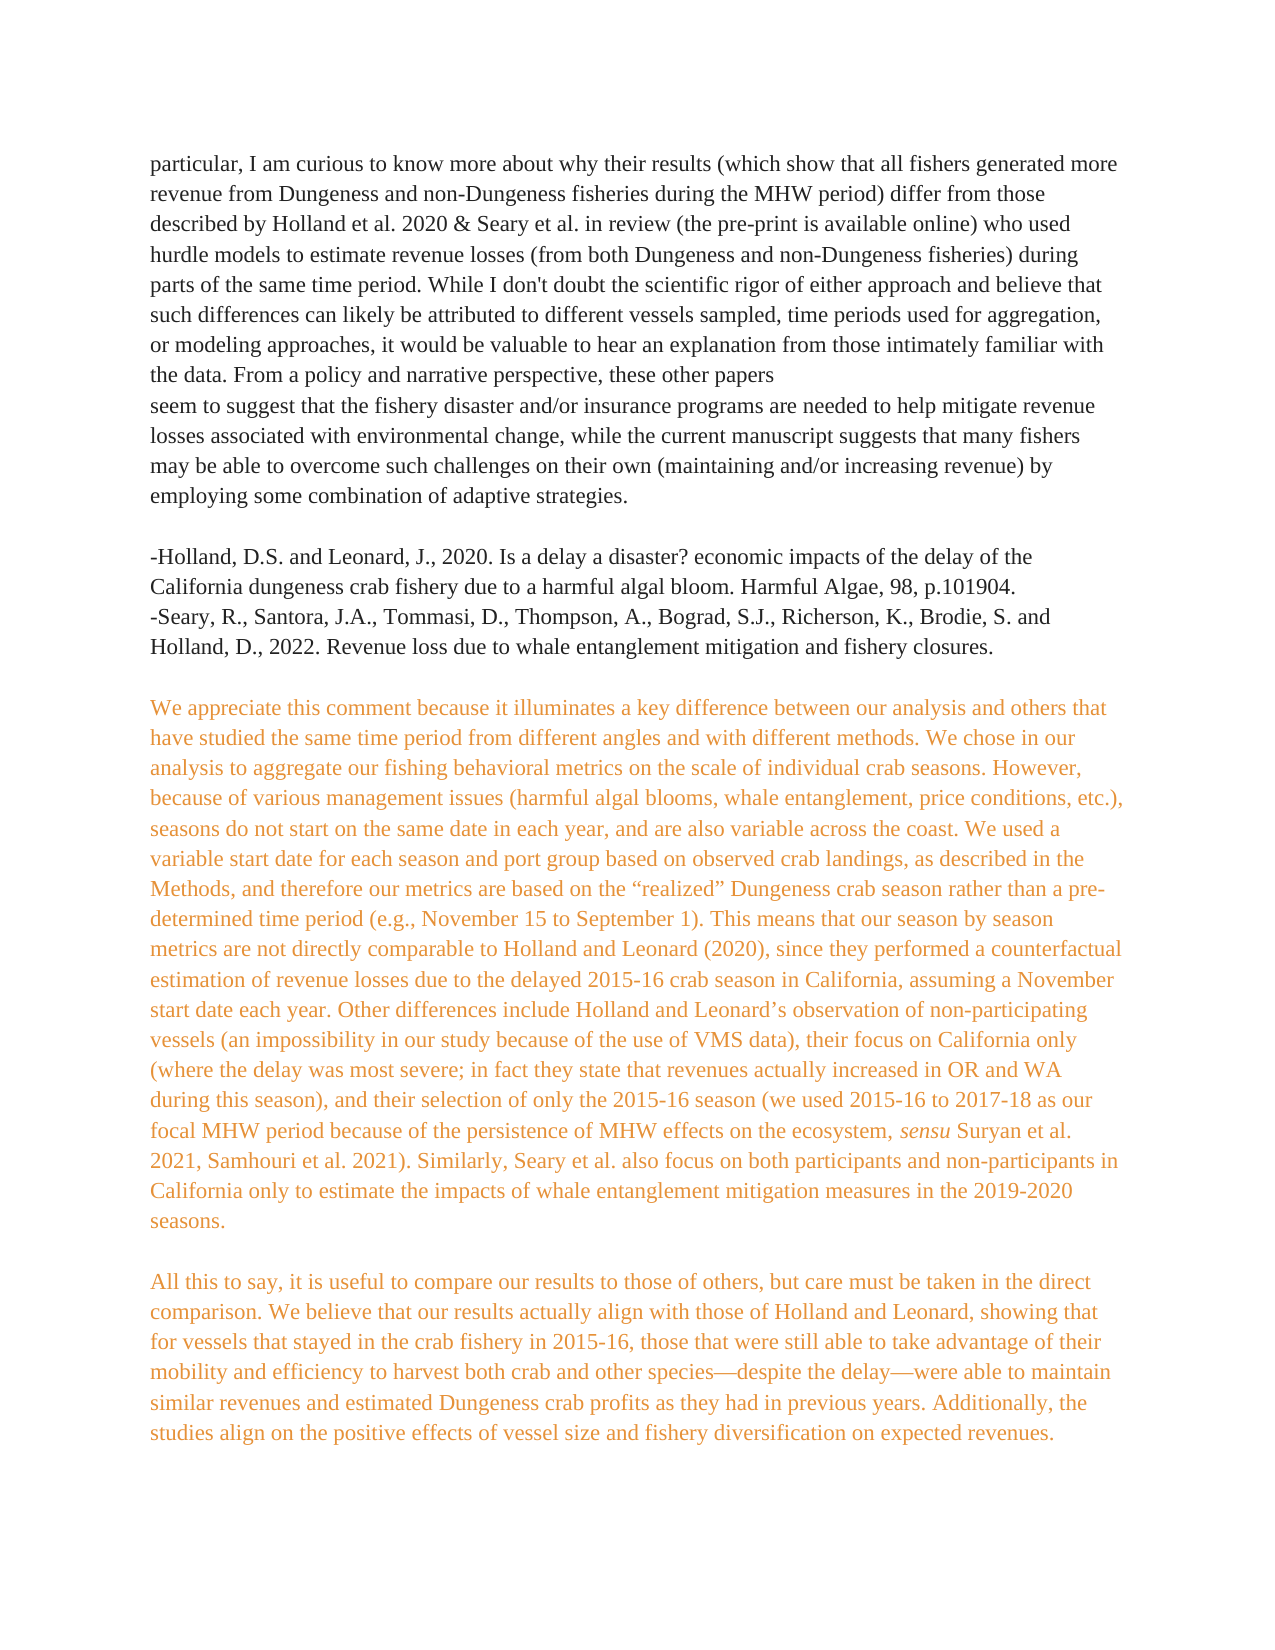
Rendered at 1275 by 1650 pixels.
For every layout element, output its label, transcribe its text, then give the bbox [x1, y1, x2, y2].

text We appreciate this comment because it illuminates a key difference between our analysis and others that have studied the same time period from different angles and with different methods. We chose in our analysis to aggregate our fishing behavioral metrics on the scale of individual crab seasons. However, because of various management issues (harmful algal blooms, whale entanglement, price conditions, etc.), seasons do not start on the same date in each year, and are also variable across the coast. We used a variable start date for each season and port group based on observed crab landings, as described in the Methods, and therefore our metrics are based on the “realized” Dungeness crab season rather than a pre-determined time period (e.g., November 15 to September 1). This means that our season by season metrics are not directly comparable to Holland and Leonard (2020), since they performed a counterfactual estimation of revenue losses due to the delayed 2015-16 crab season in California, assuming a November start date each year. Other differences include Holland and Leonard’s observation of non-participating vessels (an impossibility in our study because of the use of VMS data), their focus on California only (where the delay was most severe; in fact they state that revenues actually increased in OR and WA during this season), and their selection of only the 2015-16 season (we used 2015-16 to 2017-18 as our focal MHW period because of the persistence of MHW effects on the ecosystem, sensu Suryan et al. 2021, Samhouri et al. 2021). Similarly, Seary et al. also focus on both participants and non-participants in California only to estimate the impacts of whale entanglement mitigation measures in the 2019-2020 seasons. [150, 694, 1125, 1234]
text -Holland, D.S. and Leonard, J., 2020. Is a delay a disaster? economic impacts of the delay of the California dungeness crab fishery due to a harmful algal bloom. Harmful Algae, 98, p.101904. [150, 543, 1125, 599]
text All this to say, it is useful to compare our results to those of others, but care must be taken in the direct comparison. We believe that our results actually align with those of Holland and Leonard, showing that for vessels that stayed in the crab fishery in 2015-16, those that were still able to take advantage of their mobility and efficiency to harvest both crab and other species—despite the delay—were able to maintain similar revenues and estimated Dungeness crab profits as they had in previous years. Additionally, the studies align on the positive effects of vessel size and fishery diversification on expected revenues. [150, 1268, 1125, 1445]
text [150, 150, 1125, 388]
text seem to suggest that the fishery disaster and/or insurance programs are needed to help mitigate revenue losses associated with environmental change, while the current manuscript suggests that many fishers may be able to overcome such challenges on their own (maintaining and/or increasing revenue) by employing some combination of adaptive strategies. [150, 392, 1125, 509]
text -Seary, R., Santora, J.A., Tommasi, D., Thompson, A., Bograd, S.J., Richerson, K., Brodie, S. and Holland, D., 2022. Revenue loss due to whale entanglement mitigation and fishery closures. [150, 603, 1125, 660]
